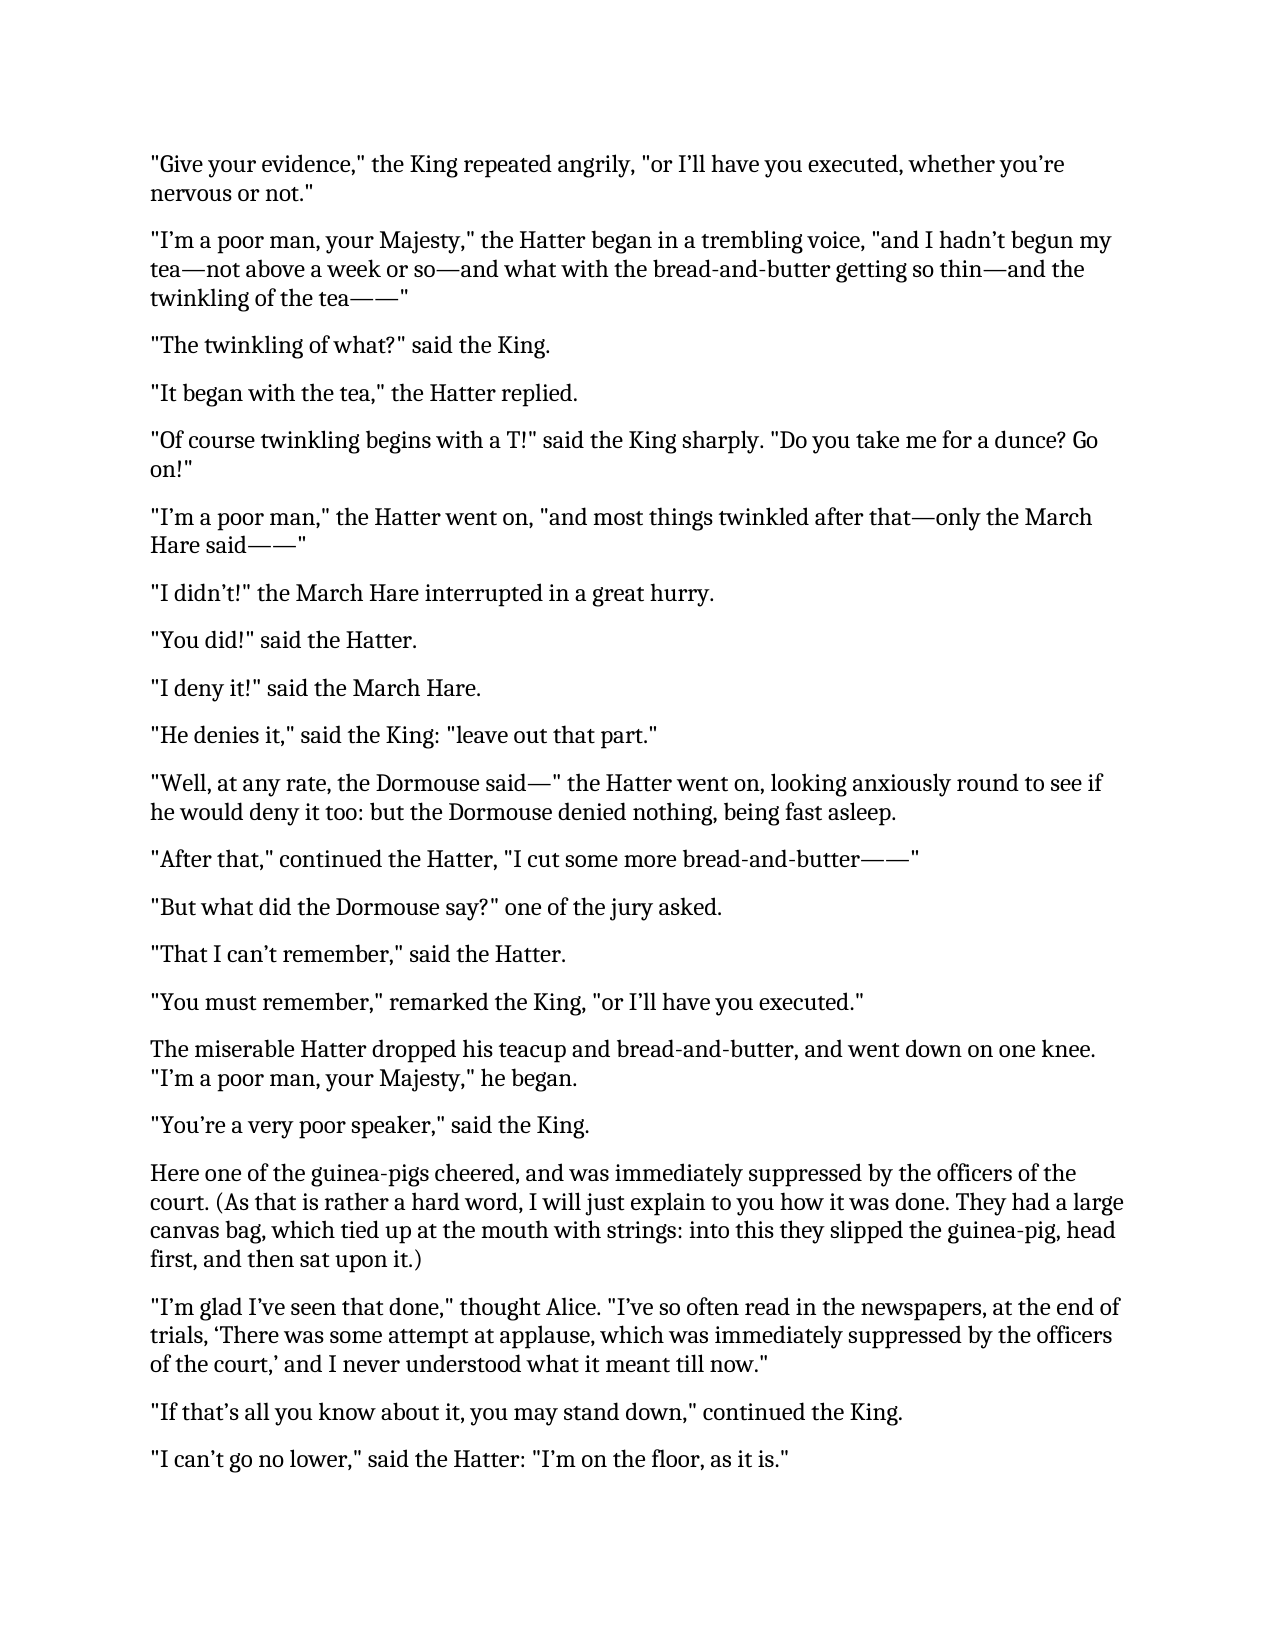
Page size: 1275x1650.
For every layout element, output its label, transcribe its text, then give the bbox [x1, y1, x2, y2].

text "Well, at any rate, the Dormouse said—" the Hatter went on, looking anxiously round to see if he would deny it too: but the Dormouse denied nothing, being fast asleep. [150, 769, 1125, 826]
text "I’m a poor man, your Majesty," the Hatter began in a trembling voice, "and I hadn’t begun my tea—not above a week or so—and what with the bread-and-butter getting so thin—and the twinkling of the tea——" [150, 226, 1125, 312]
text Here one of the guinea-pigs cheered, and was immediately suppressed by the officers of the court. (As that is rather a hard word, I will just explain to you how it was done. They had a large canvas bag, which tied up at the mouth with strings: into this they slipped the guinea-pig, head first, and then sat upon it.) [150, 1159, 1125, 1274]
text "I’m a poor man," the Hatter went on, "and most things twinkled after that—only the March Hare said——" [150, 502, 1125, 560]
text "Give your evidence," the King repeated angrily, "or I’ll have you executed, whether you’re nervous or not." [150, 150, 1125, 207]
text ​The miserable Hatter dropped his teacup and bread-and-butter, and went down on one knee. "I’m a poor man, your Majesty," he began. [150, 1035, 1125, 1092]
text "Of course twinkling begins with a T!" said ​the King sharply. "Do you take me for a dunce? Go on!" [150, 426, 1125, 484]
text "If that’s all you know about it, you may stand down," continued the King. [150, 1397, 1125, 1426]
text "That I can’t remember," said the Hatter. [150, 940, 1125, 969]
text "You did!" said the Hatter. [150, 626, 1125, 655]
text "I didn’t!" the March Hare interrupted in a great hurry. [150, 579, 1125, 607]
text "I deny it!" said the March Hare. [150, 674, 1125, 702]
text "I can’t go no lower," said the Hatter: "I’m on the floor, as it is." [150, 1445, 1125, 1474]
text "The twinkling of what?" said the King. [150, 331, 1125, 360]
text "But what did the Dormouse say?" one of the jury asked. [150, 892, 1125, 921]
text "After that," continued the Hatter, "I cut some more bread-and-butter——" [150, 845, 1125, 874]
text "I’m glad I’ve seen that done," thought Alice. "I’ve so often read in the newspapers, at the end of trials, ‘There was some attempt at applause, which was immediately suppressed by the officers of the court,’ and I never understood what it meant till now." [150, 1292, 1125, 1379]
text "You must remember," remarked the King, "or I’ll have you executed." [150, 987, 1125, 1016]
text "He denies it," said the King: "leave out that part." [150, 721, 1125, 750]
text "It began with the tea," the Hatter replied. [150, 379, 1125, 407]
text "You’re a very poor speaker," said the King. [150, 1111, 1125, 1140]
